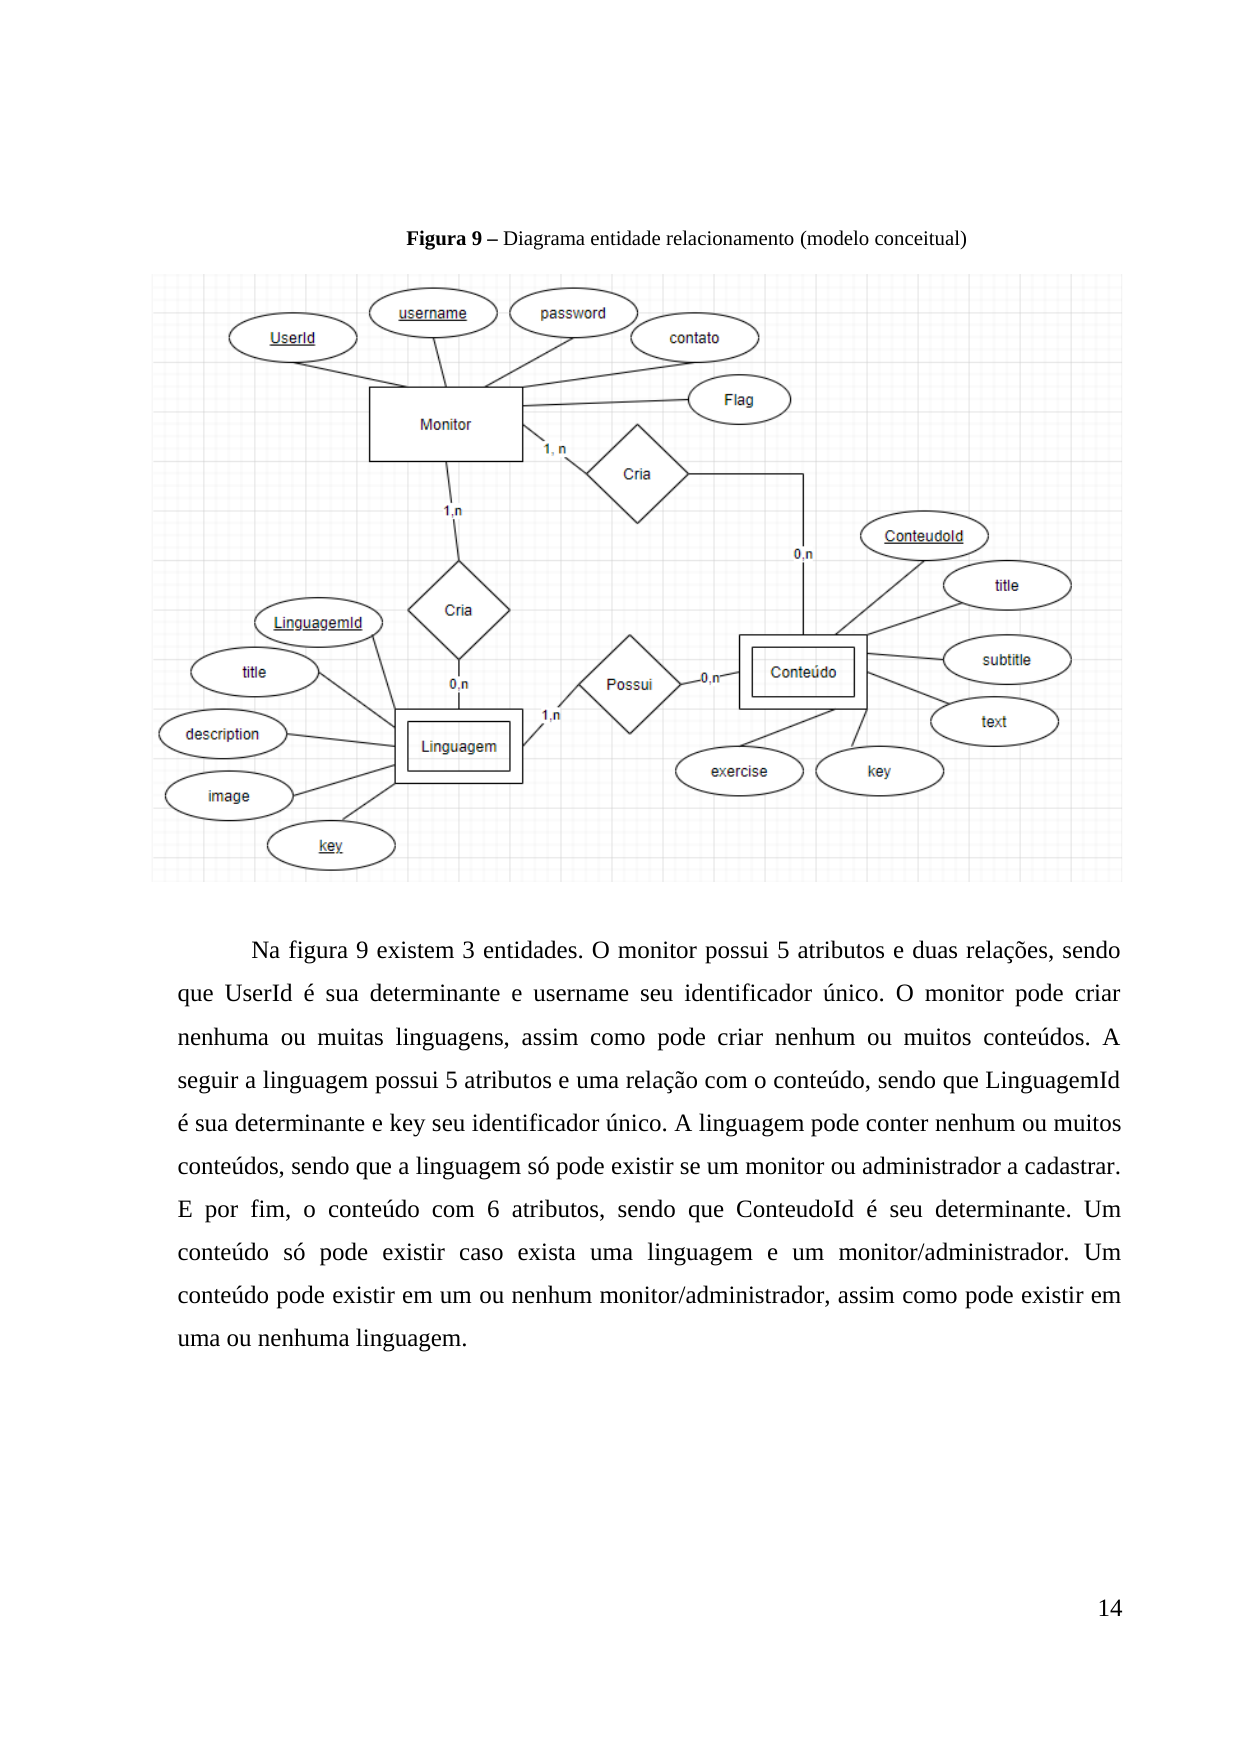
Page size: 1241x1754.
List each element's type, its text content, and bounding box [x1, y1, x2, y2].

text Figura 9 – Diagrama entidade relacionamento (modelo conceitual) [177, 226, 1122, 250]
picture [151, 274, 1123, 882]
text Na figura 9 existem 3 entidades. O monitor possui 5 atributos e duas relações, sendo que UserId é sua determinante e username seu identificador único. O monitor pode criar nenhuma ou muitas linguagens, assim como pode criar nenhum ou muitos conteúdos. A seguir a linguagem possui 5 atributos e uma relação com o conteúdo, sendo que LinguagemId é sua determinante e key seu identificador único. A linguagem pode conter nenhum ou muitos conteúdos, sendo que a linguagem só pode existir se um monitor ou administrador a cadastrar. E por fim, o conteúdo com 6 atributos, sendo que ConteudoId é seu determinante. Um conteúdo só pode existir caso exista uma linguagem e um monitor/administrador. Um conteúdo pode existir em um ou nenhum monitor/administrador, assim como pode existir em uma ou nenhuma linguagem. [177, 935, 1122, 1352]
